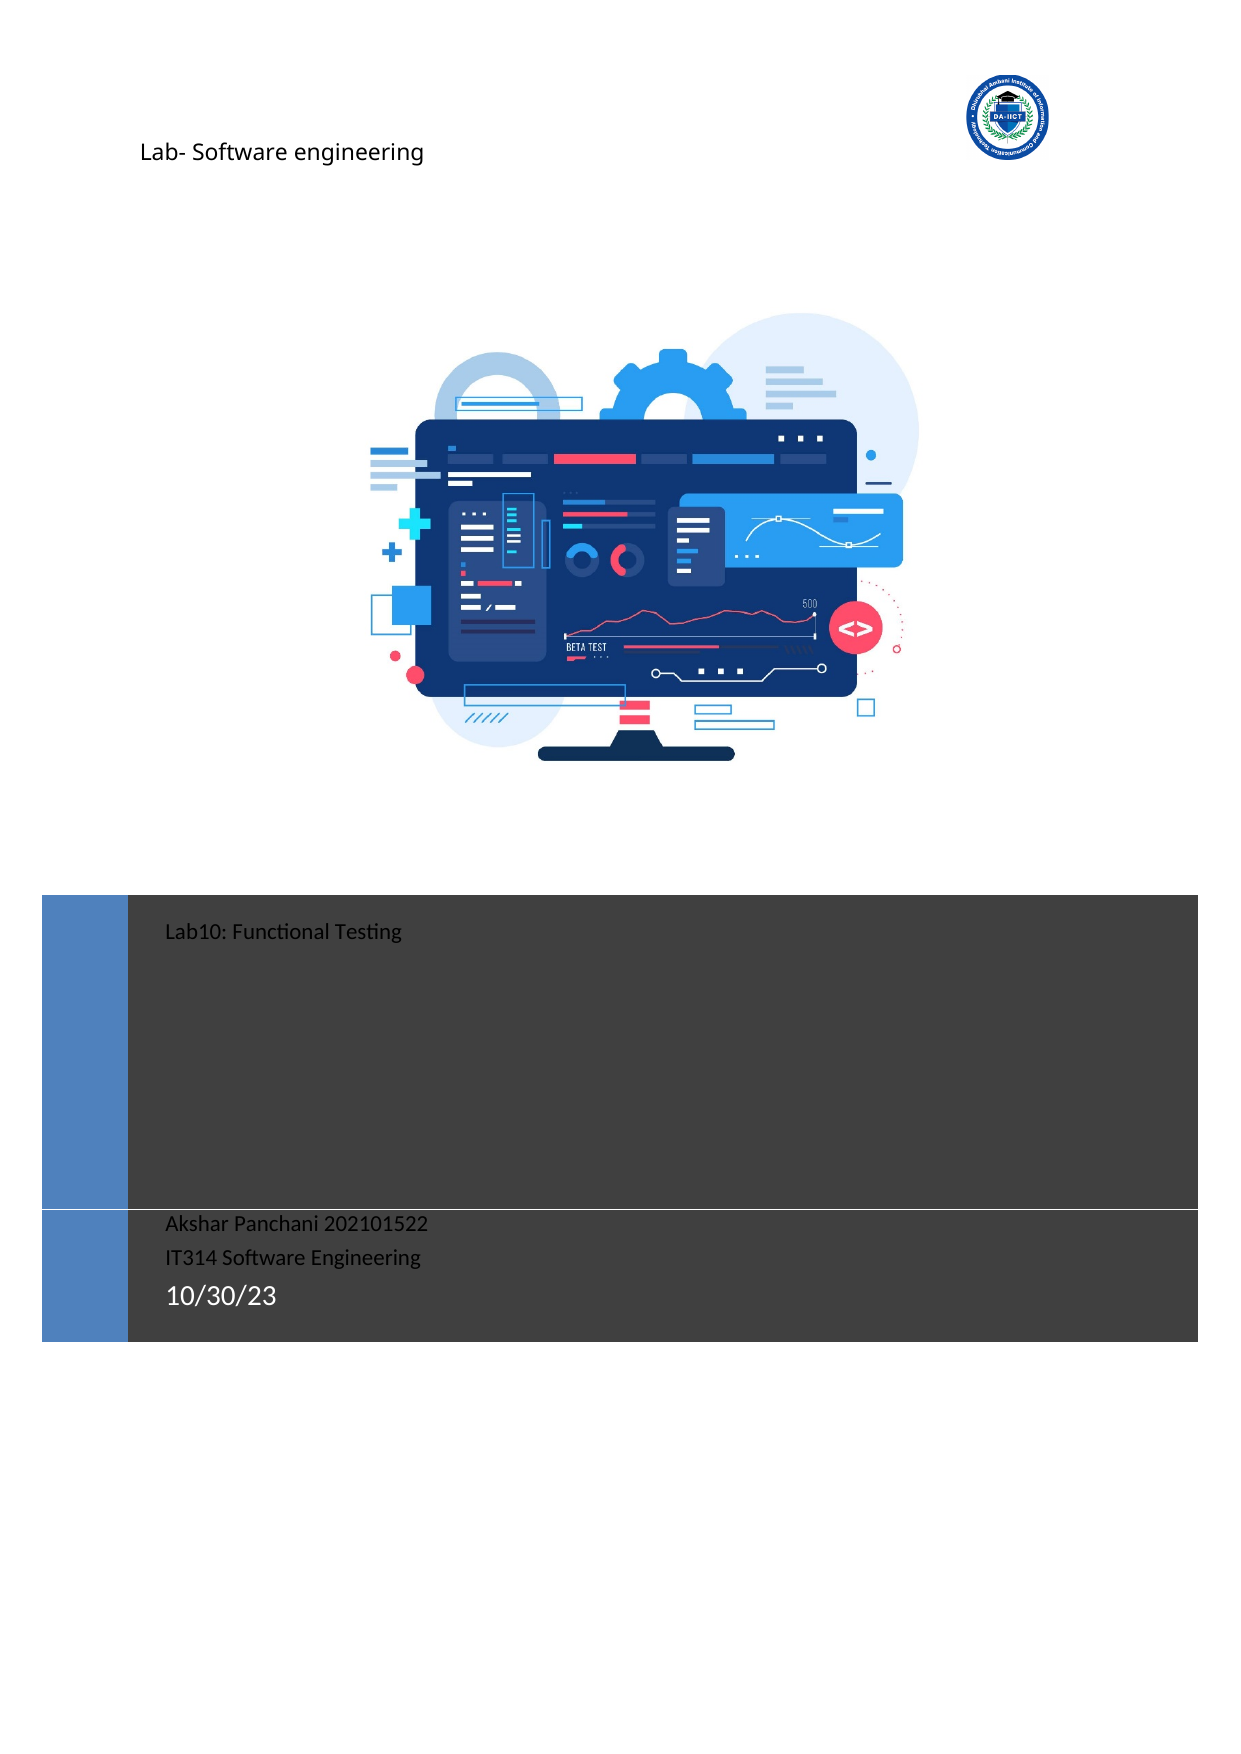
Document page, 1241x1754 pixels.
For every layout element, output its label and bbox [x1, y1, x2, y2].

picture [300, 198, 984, 882]
picture [966, 75, 1049, 160]
